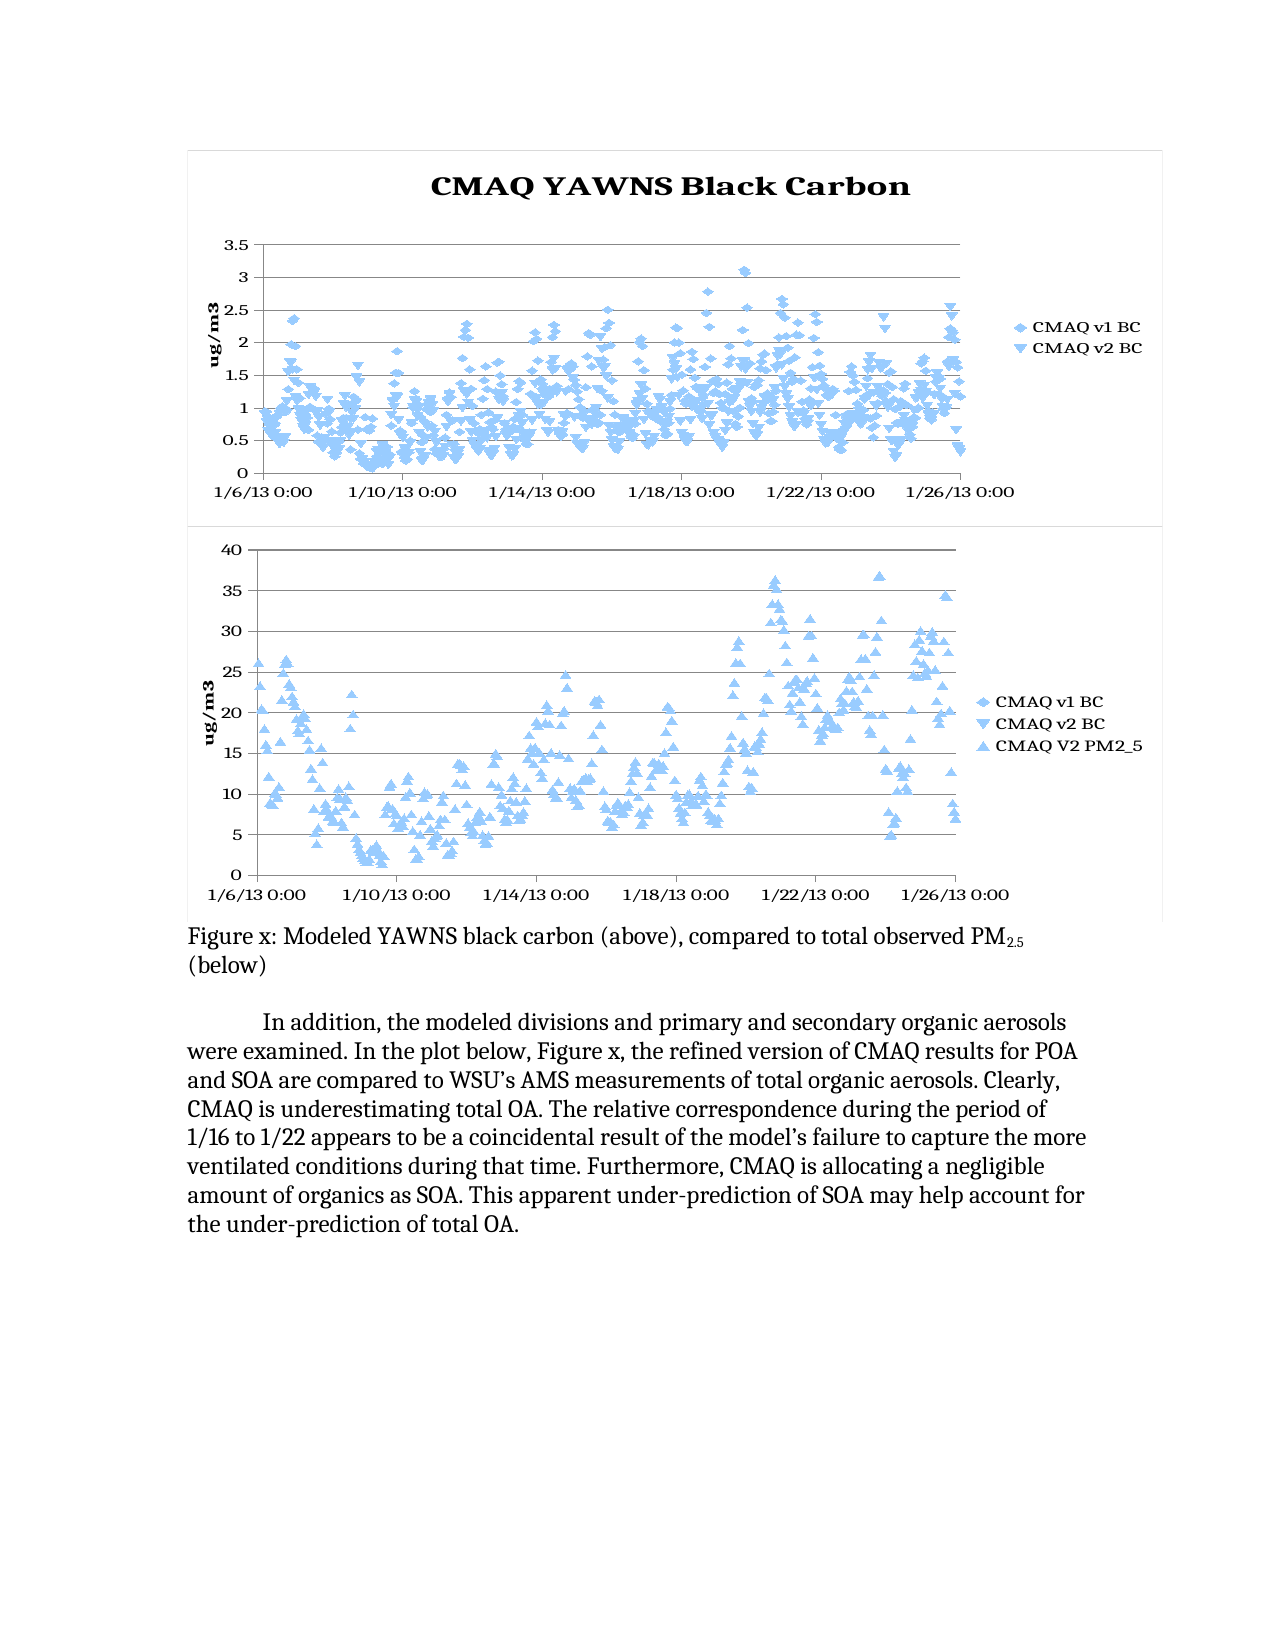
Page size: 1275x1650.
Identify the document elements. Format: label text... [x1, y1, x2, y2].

text Figure x: Modeled YAWNS black carbon (above), compared to total observed PM2.5 (below) [187, 922, 1087, 979]
text In addition, the modeled divisions and primary and secondary organic aerosols were examined. In the plot below, Figure x, the refined version of CMAQ results for POA and SOA are compared to WSU’s AMS measurements of total organic aerosols. Clearly, CMAQ is underestimating total OA. The relative correspondence during the period of 1/16 to 1/22 appears to be a coincidental result of the model’s failure to capture the more ventilated conditions during that time. Furthermore, CMAQ is allocating a negligible amount of organics as SOA. This apparent under-prediction of SOA may help account for the under-prediction of total OA. [187, 1008, 1087, 1238]
